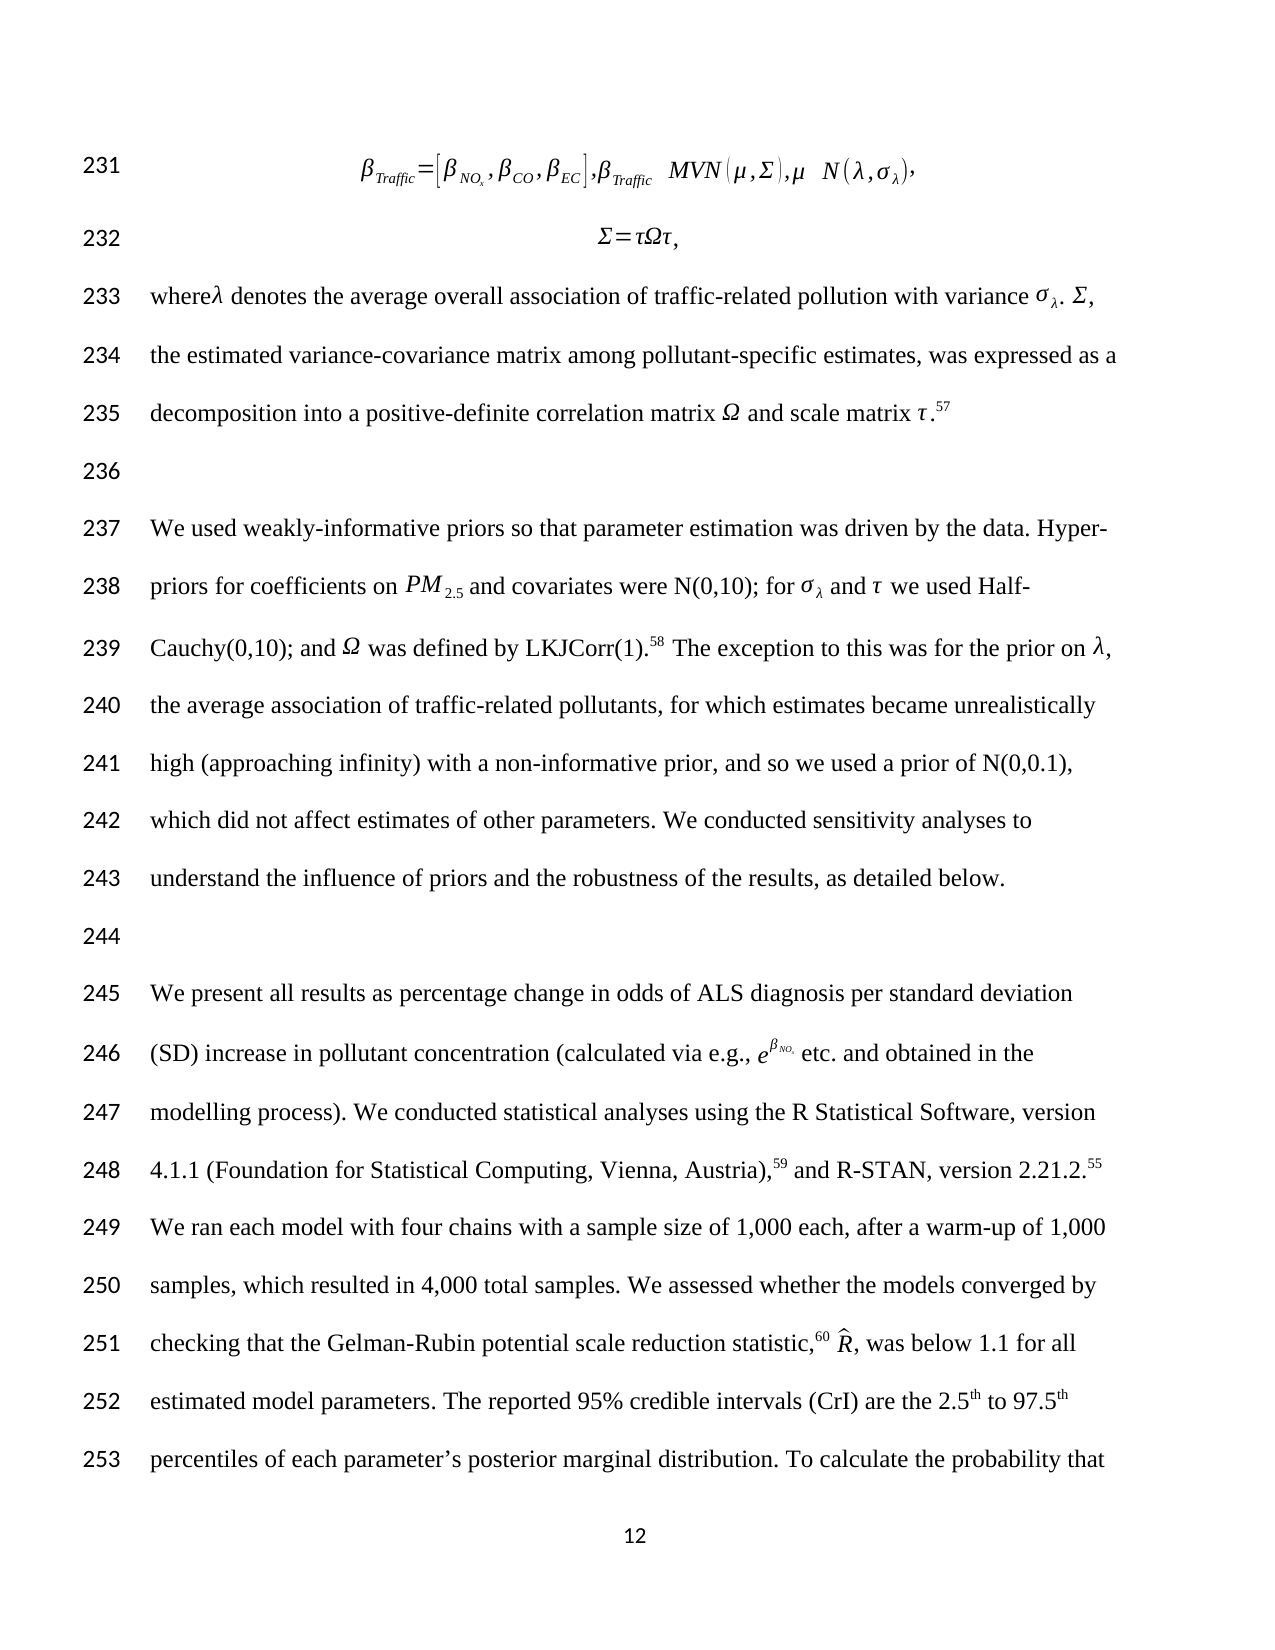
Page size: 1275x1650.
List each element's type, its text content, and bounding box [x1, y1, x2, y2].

text where denotes the average overall association of traffic-related pollution with variance . , the estimated variance-covariance matrix among pollutant-specific estimates, was expressed as a decomposition into a positive-definite correlation matrix and scale matrix .57 [150, 280, 1125, 426]
text , , [150, 150, 1125, 251]
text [150, 978, 1125, 1472]
text We used weakly-informative priors so that parameter estimation was driven by the data. Hyper-priors for coefficients on and covariates were N(0,10); for and we used Half-Cauchy(0,10); and was defined by LKJCorr(1).58 The exception to this was for the prior on , the average association of traffic-related pollutants, for which estimates became unrealistically high (approaching infinity) with a non-informative prior, and so we used a prior of N(0,0.1), which did not affect estimates of other parameters. We conducted sensitivity analyses to understand the influence of priors and the robustness of the results, as detailed below. [150, 513, 1125, 892]
